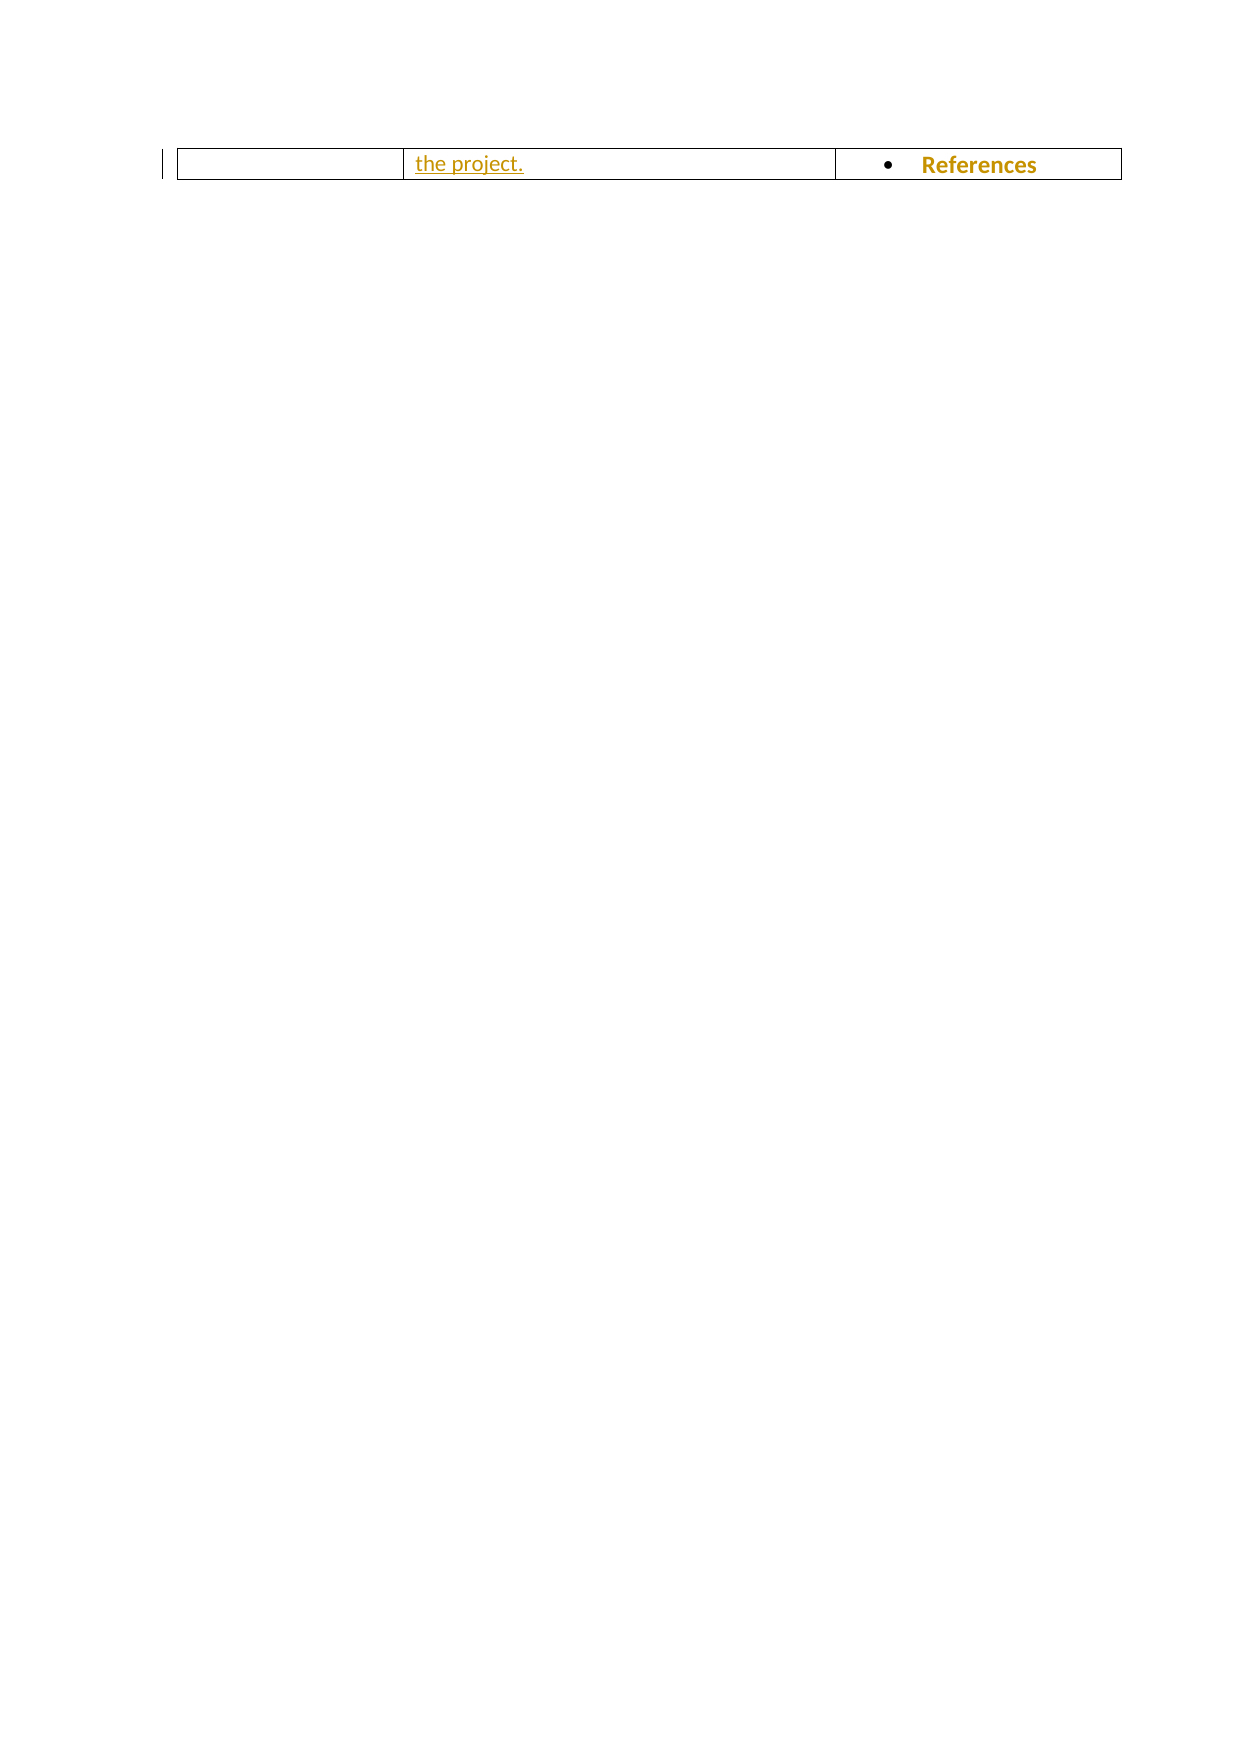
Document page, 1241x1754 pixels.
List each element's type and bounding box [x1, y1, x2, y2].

table_cell [404, 149, 835, 179]
table_cell [836, 149, 1121, 179]
table_cell [178, 149, 403, 179]
